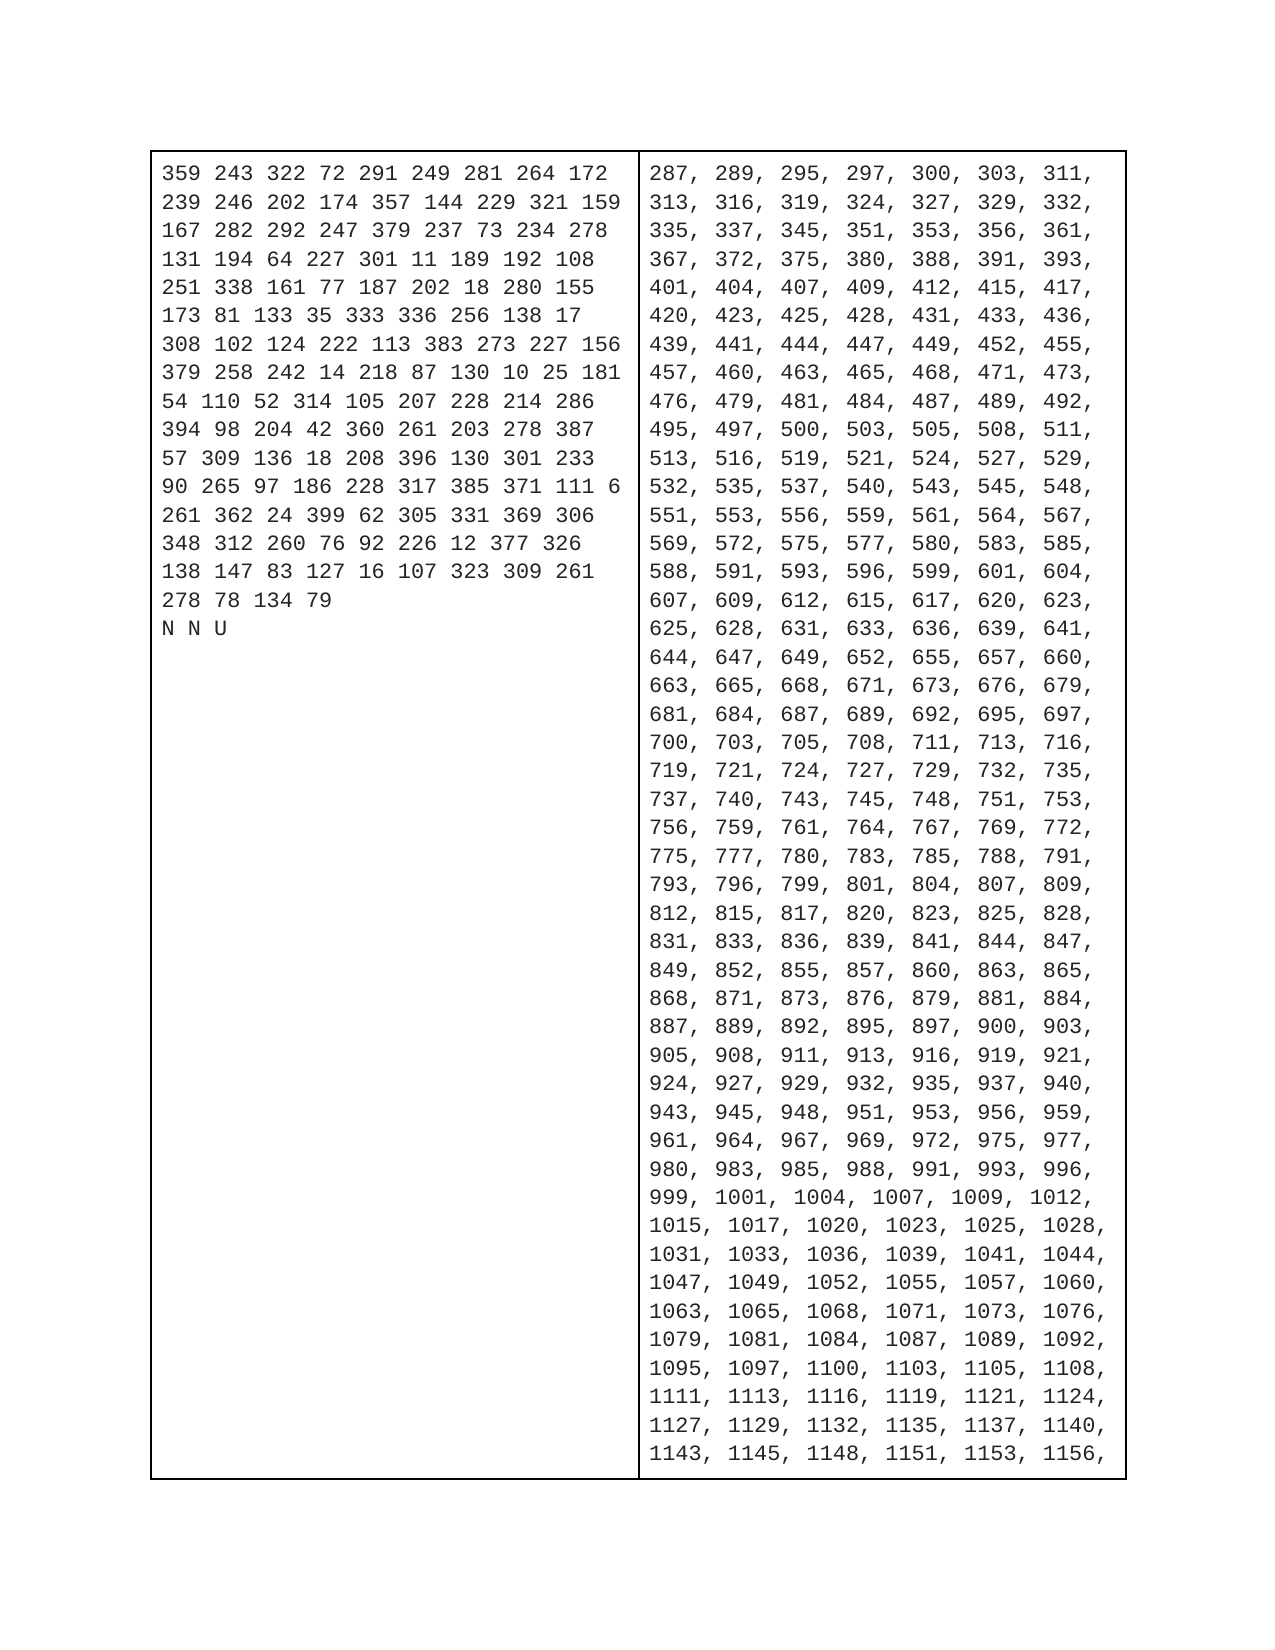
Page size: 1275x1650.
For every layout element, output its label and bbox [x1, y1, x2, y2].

table_cell [152, 152, 638, 1477]
table_cell [640, 152, 1125, 1477]
